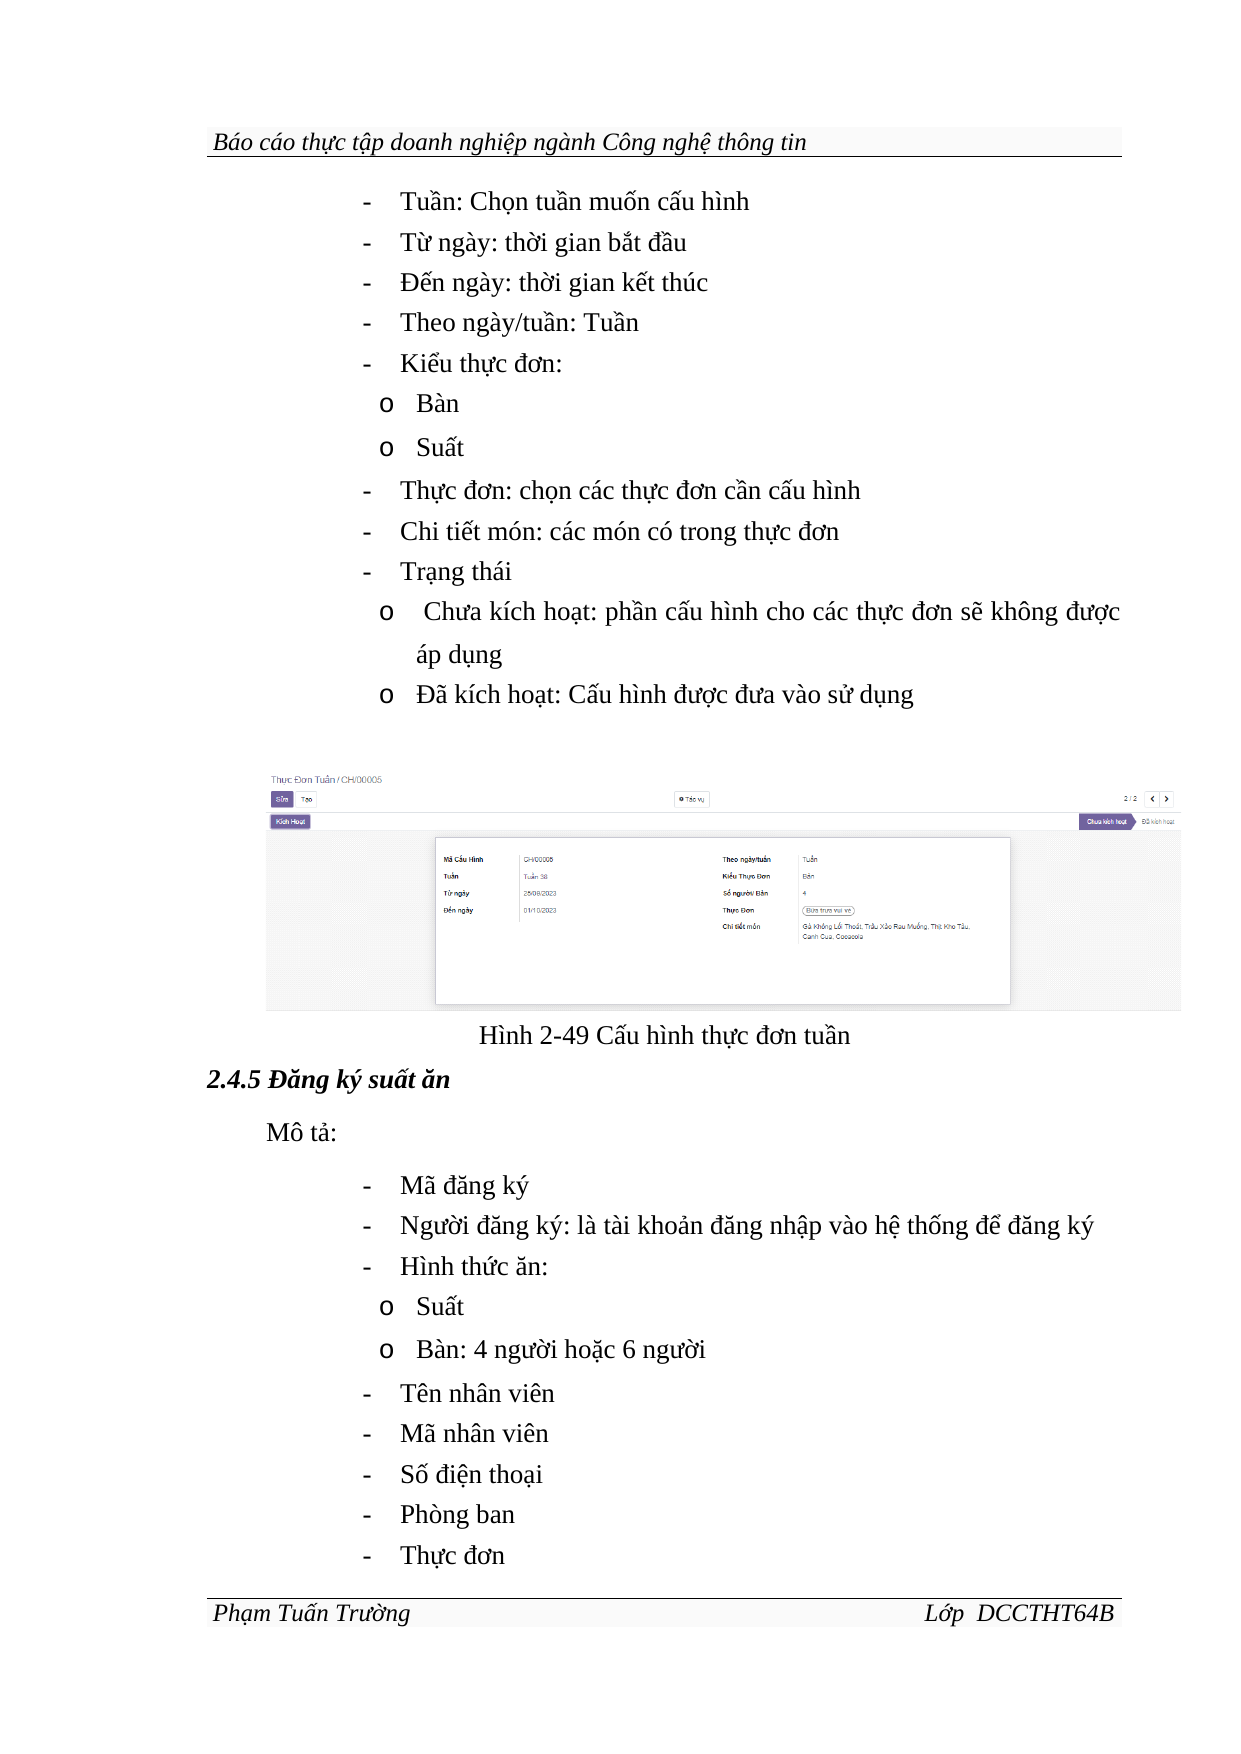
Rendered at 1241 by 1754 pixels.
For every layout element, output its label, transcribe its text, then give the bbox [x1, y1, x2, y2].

list Đến ngày: thời gian kết thúc [362, 266, 1122, 297]
list Từ ngày: thời gian bắt đầu [362, 226, 1122, 257]
list Suất [378, 1290, 1122, 1324]
picture [265, 775, 1182, 1011]
list Số điện thoại [362, 1458, 1122, 1489]
list Chi tiết món: các món có trong thực đơn [362, 515, 1122, 546]
list Mã đăng ký [362, 1169, 1122, 1200]
list Thực đơn [362, 1539, 1122, 1570]
list Mã nhân viên [362, 1417, 1122, 1449]
list Chưa kích hoạt: phần cấu hình cho các thực đơn sẽ không được áp dụng [378, 596, 1122, 669]
list Thực đơn: chọn các thực đơn cần cấu hình [362, 474, 1122, 505]
list Kiểu thực đơn: [362, 347, 1122, 378]
subtitle Đăng ký suất ăn [207, 1063, 1122, 1094]
list Người đăng ký: là tài khoản đăng nhập vào hệ thống để đăng ký [362, 1209, 1122, 1241]
list Phòng ban [362, 1498, 1122, 1529]
text Mô tả: [207, 1116, 1122, 1147]
list Hình thức ăn: [362, 1250, 1122, 1281]
list Suất [378, 431, 1122, 464]
list Bàn [378, 387, 1122, 421]
list Theo ngày/tuần: Tuần [362, 307, 1122, 338]
list Đã kích hoạt: Cấu hình được đưa vào sử dụng [378, 679, 1122, 712]
list Tuần: Chọn tuần muốn cấu hình [362, 185, 1122, 216]
list Trạng thái [362, 555, 1122, 586]
list Bàn: 4 người hoặc 6 người [378, 1334, 1122, 1367]
list Tên nhân viên [362, 1377, 1122, 1408]
